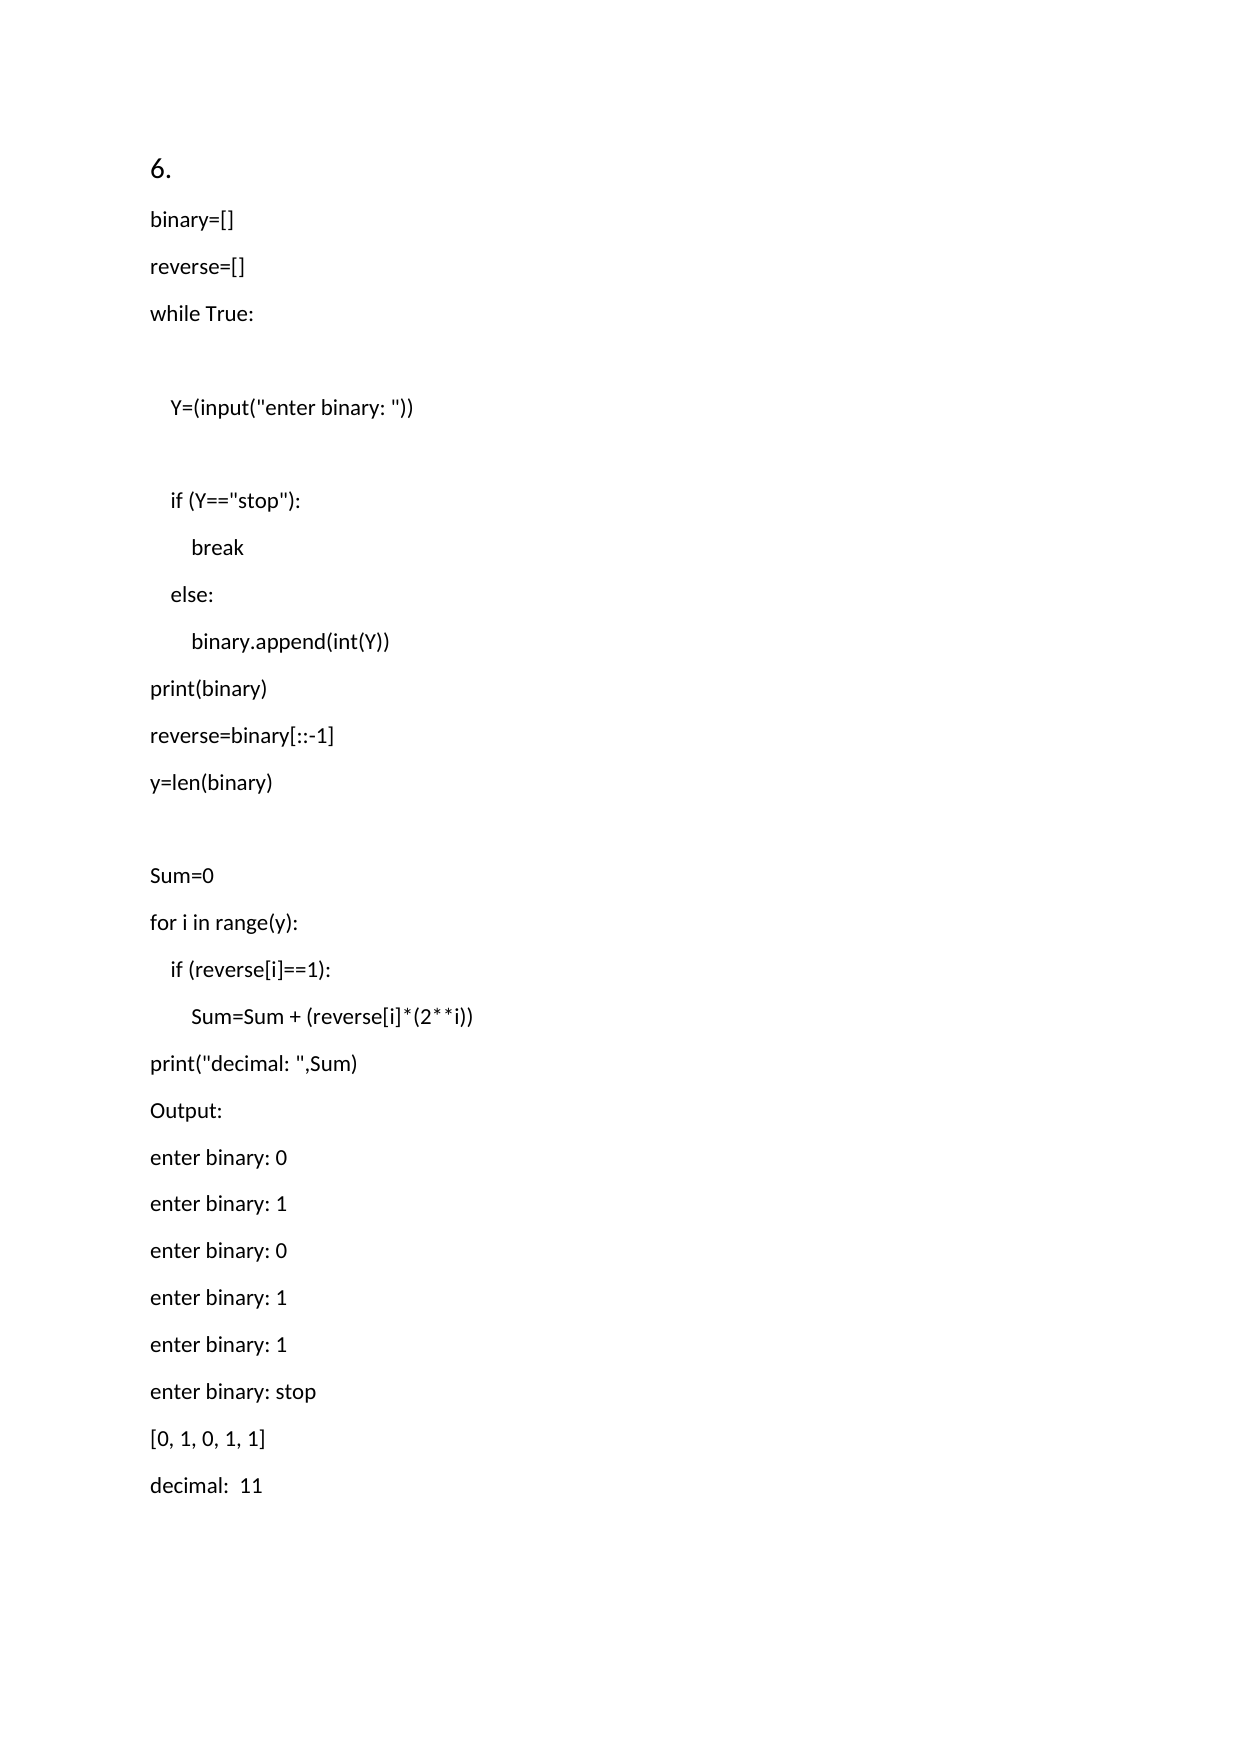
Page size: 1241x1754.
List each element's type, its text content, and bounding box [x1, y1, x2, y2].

text 6. [150, 150, 1090, 186]
text binary.append(int(Y)) [150, 627, 1090, 655]
text reverse=binary[::-1] [150, 721, 1090, 749]
text print("decimal: ",Sum) [150, 1049, 1090, 1077]
text decimal: 11 [150, 1471, 1090, 1499]
text enter binary: 1 [150, 1330, 1090, 1358]
text for i in range(y): [150, 908, 1090, 936]
text enter binary: 0 [150, 1143, 1090, 1171]
text else: [150, 580, 1090, 608]
text enter binary: 0 [150, 1236, 1090, 1264]
text enter binary: 1 [150, 1189, 1090, 1217]
text break [150, 533, 1090, 561]
text enter binary: stop [150, 1377, 1090, 1405]
text [0, 1, 0, 1, 1] [150, 1424, 1090, 1452]
text print(binary) [150, 674, 1090, 702]
text Y=(input("enter binary: ")) [150, 393, 1090, 421]
text reverse=[] [150, 252, 1090, 280]
text Sum=Sum + (reverse[i]*(2**i)) [150, 1002, 1090, 1030]
text y=len(binary) [150, 768, 1090, 796]
text binary=[] [150, 205, 1090, 233]
text Sum=0 [150, 861, 1090, 889]
text while True: [150, 299, 1090, 327]
text if (Y=="stop"): [150, 486, 1090, 514]
text if (reverse[i]==1): [150, 955, 1090, 983]
text enter binary: 1 [150, 1283, 1090, 1311]
text Output: [150, 1096, 1090, 1124]
